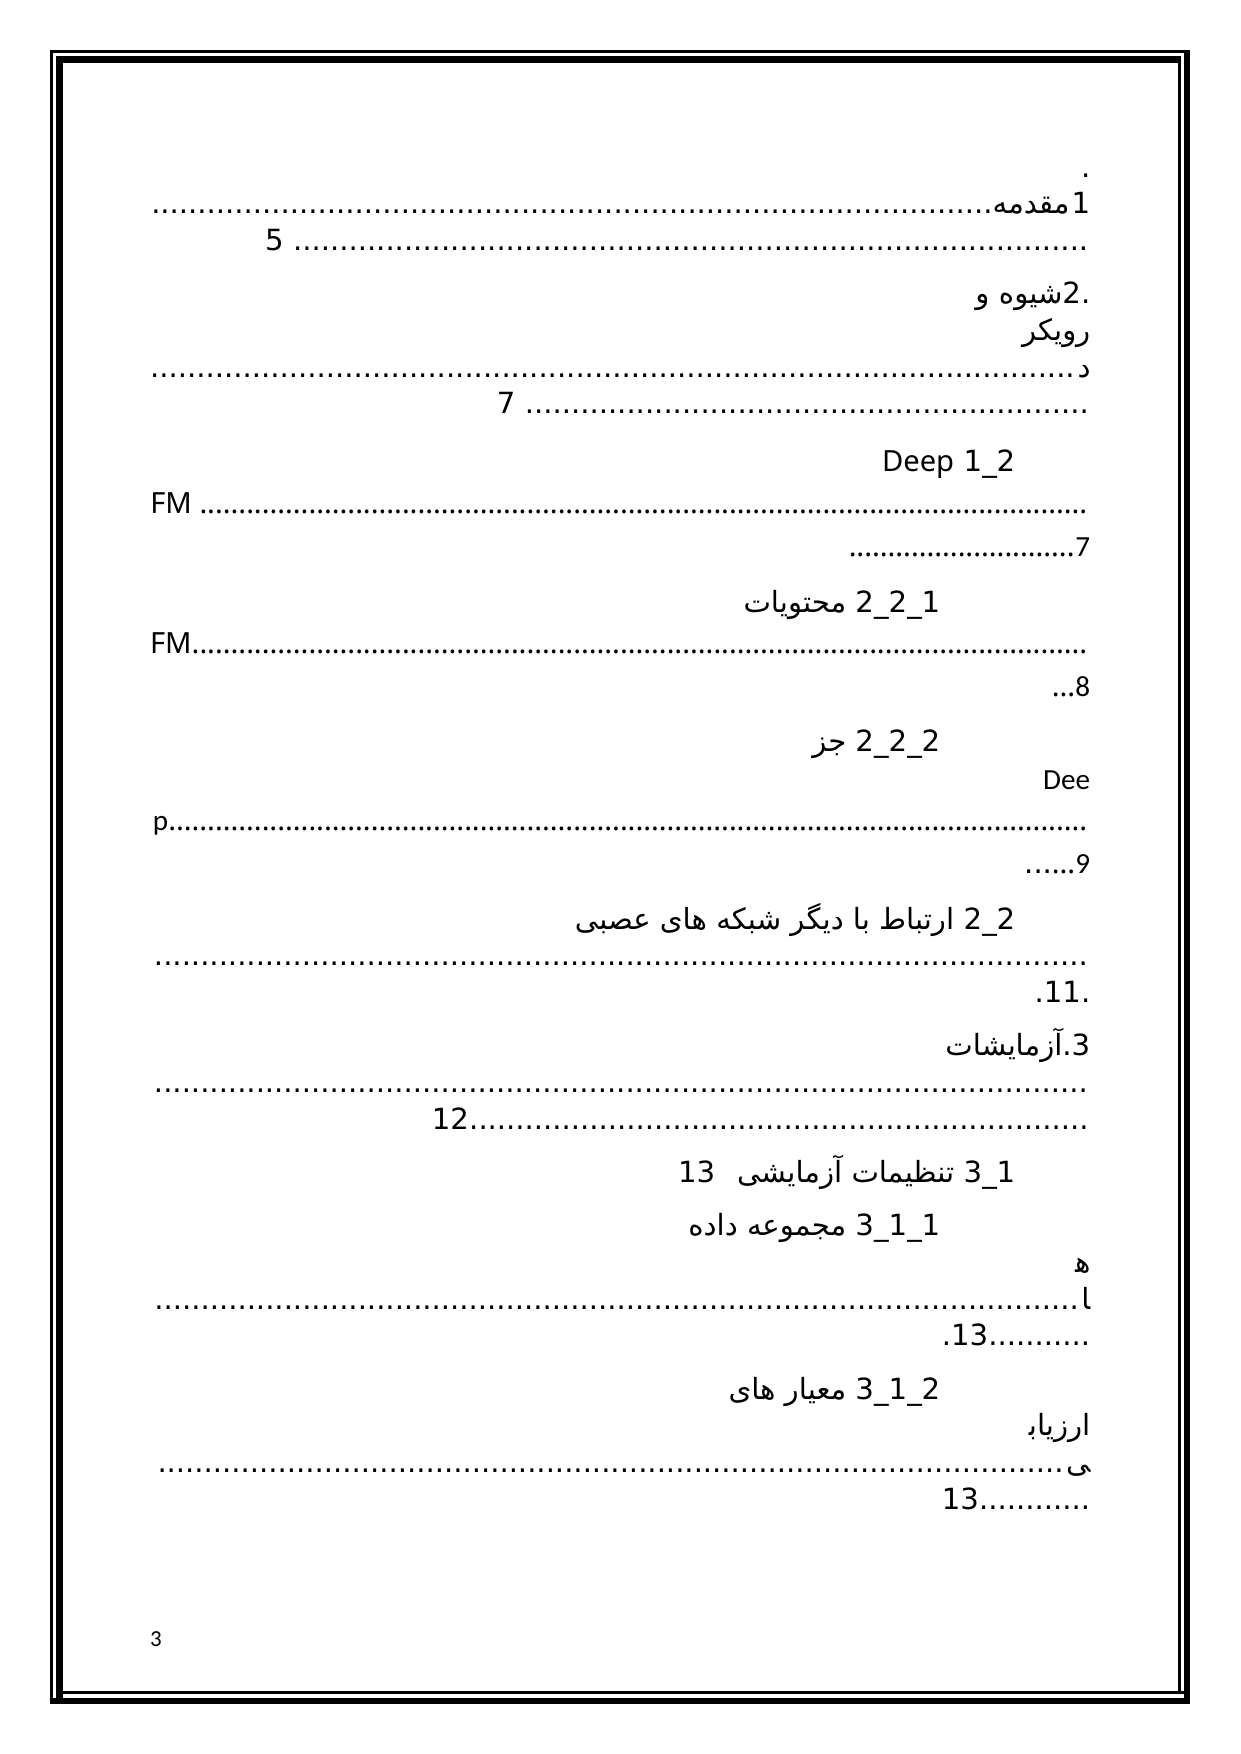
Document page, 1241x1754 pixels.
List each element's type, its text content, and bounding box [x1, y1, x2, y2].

text .1مقدمه................................................................................................................................................................................. 5 [150, 150, 1090, 257]
text 2_1 Deep FM ...............................................................................................................................................7 [150, 440, 1090, 565]
text 1_3 تنظیمات آزمایشی 13 [150, 1155, 1090, 1189]
text .2شیوه و رویکرد................................................................................................................................................................. 7 [150, 277, 1090, 421]
text 1_1_3 مجموعه داده ها...............................................................................................................13. [150, 1209, 1090, 1353]
text 1_2_2 محتویات FM......................................................................................................................8 [150, 585, 1090, 705]
text 2_2_2 جز Deep.........................................................................................................................9... [150, 724, 1090, 882]
text 2_1_3 معیار های ارزیابی..............................................................................................................13 [150, 1372, 1090, 1516]
text 2_2 ارتباط با دیگر شبکه های عصبی ......................................................................................................11. [150, 902, 1090, 1009]
text 3.آزمایشات ........................................................................................................................................................................12 [150, 1029, 1090, 1136]
